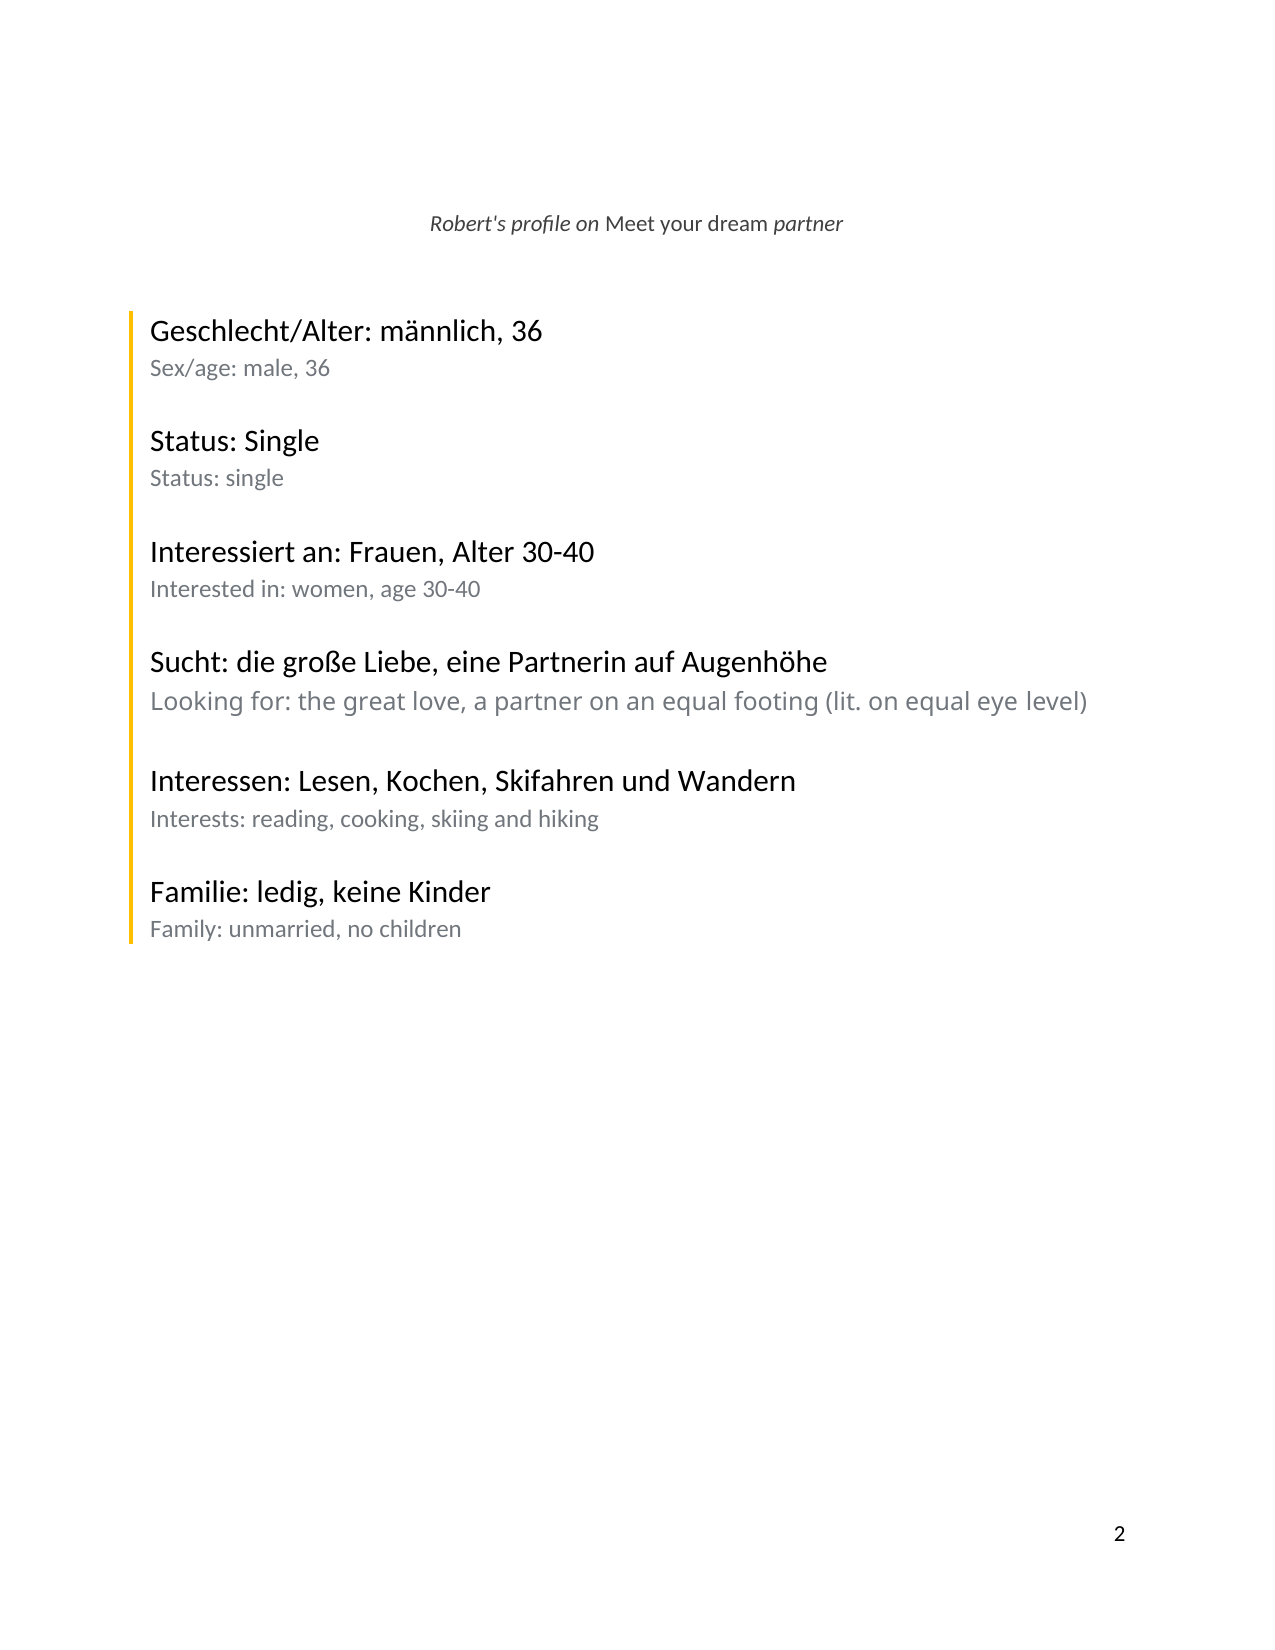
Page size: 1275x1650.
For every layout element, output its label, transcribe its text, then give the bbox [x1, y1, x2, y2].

text Interessen: Lesen, Kochen, Skifahren und Wandern [133, 762, 1125, 800]
text Interessiert an: Frauen, Alter 30-40 [133, 532, 1125, 570]
text Interested in: women, age 30-40 [133, 573, 1125, 603]
text Familie: ledig, keine Kinder [133, 872, 1125, 910]
text Interests: reading, cooking, skiing and hiking [133, 803, 1125, 833]
text Looking for: the great love, a partner on an equal footing (lit. on equal eye level) [133, 683, 1125, 717]
text Robert's profile on Meet your dream partner [240, 209, 1035, 237]
text Family: unmarried, no children [133, 913, 1125, 944]
text Status: Single [133, 421, 1125, 459]
text Sucht: die große Liebe, eine Partnerin auf Augenhöhe [133, 642, 1125, 680]
text Sex/age: male, 36 [133, 352, 1125, 382]
text Status: single [133, 462, 1125, 493]
text Geschlecht/Alter: männlich, 36 [133, 311, 1125, 349]
